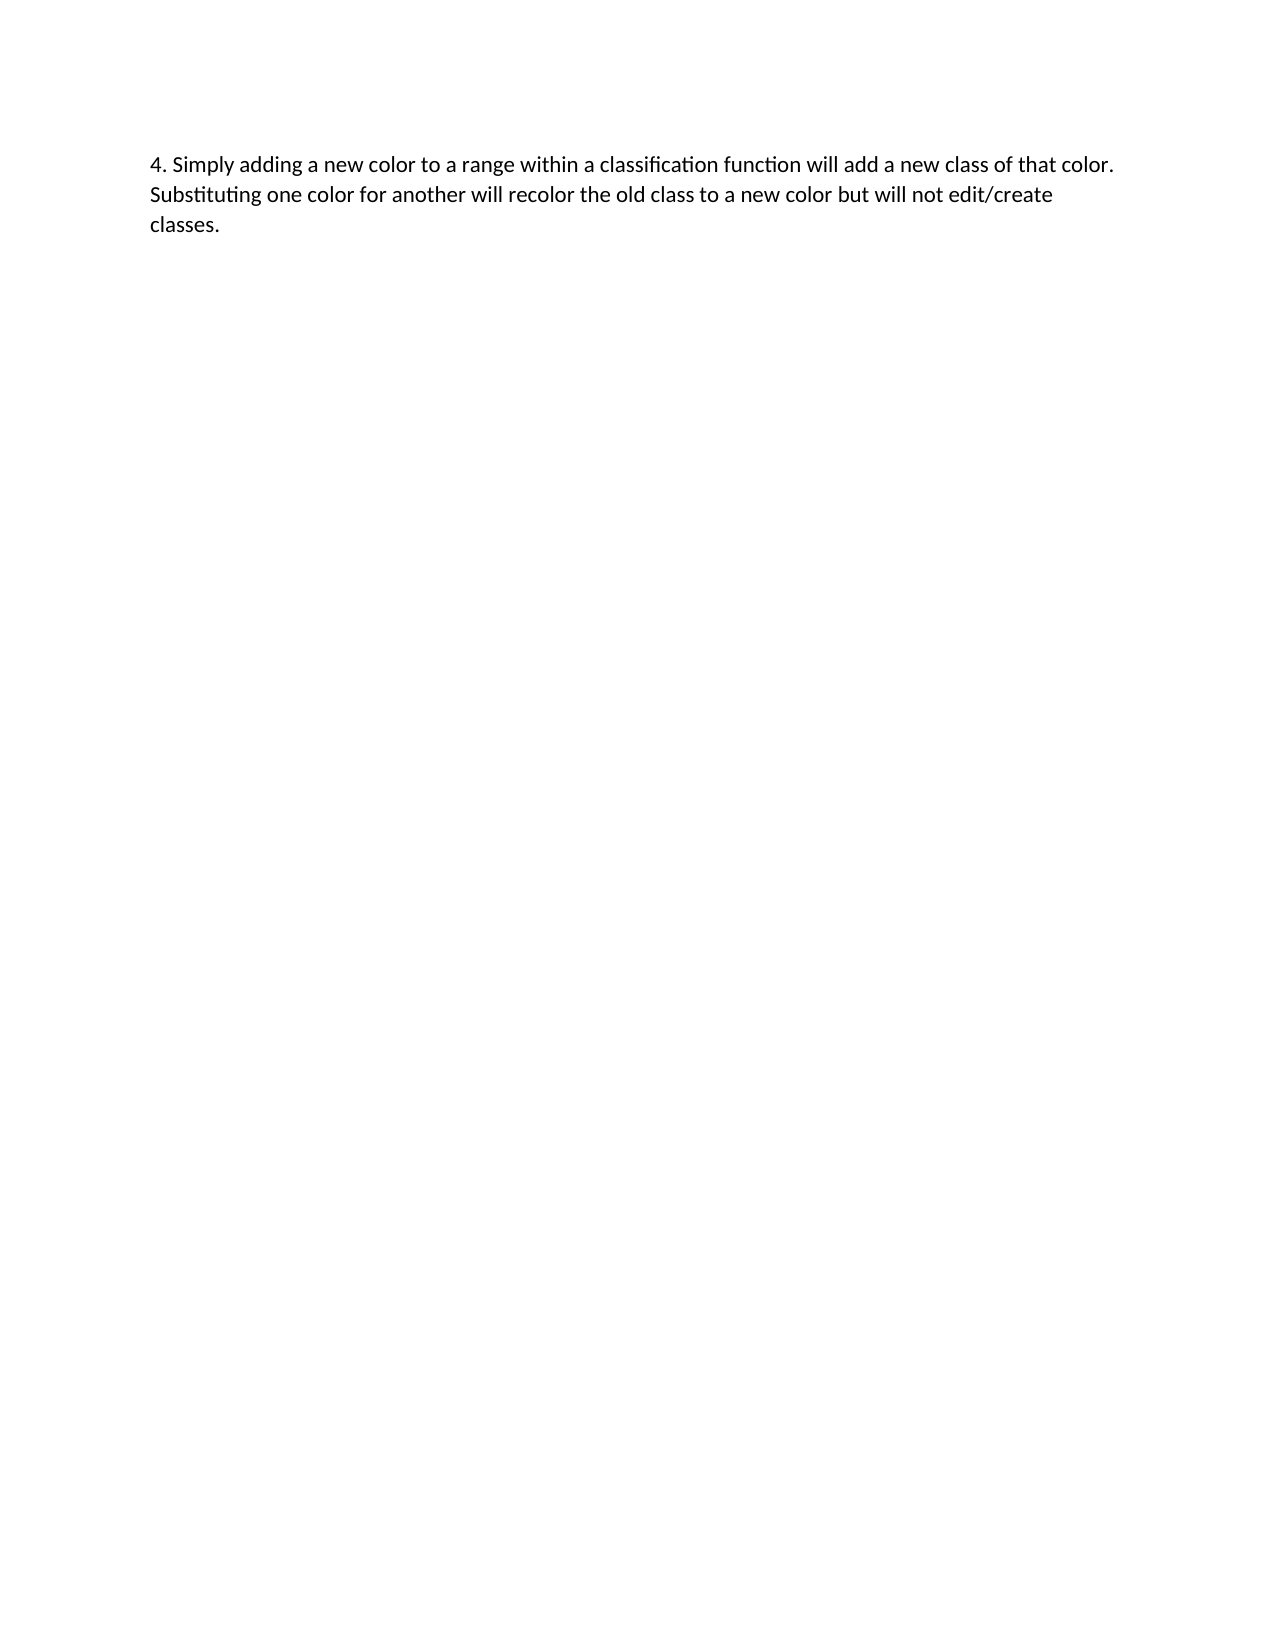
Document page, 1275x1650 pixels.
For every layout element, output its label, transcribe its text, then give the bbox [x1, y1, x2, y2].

text 4. Simply adding a new color to a range within a classification function will add a new class of that color. Substituting one color for another will recolor the old class to a new color but will not edit/create classes. [150, 150, 1125, 238]
